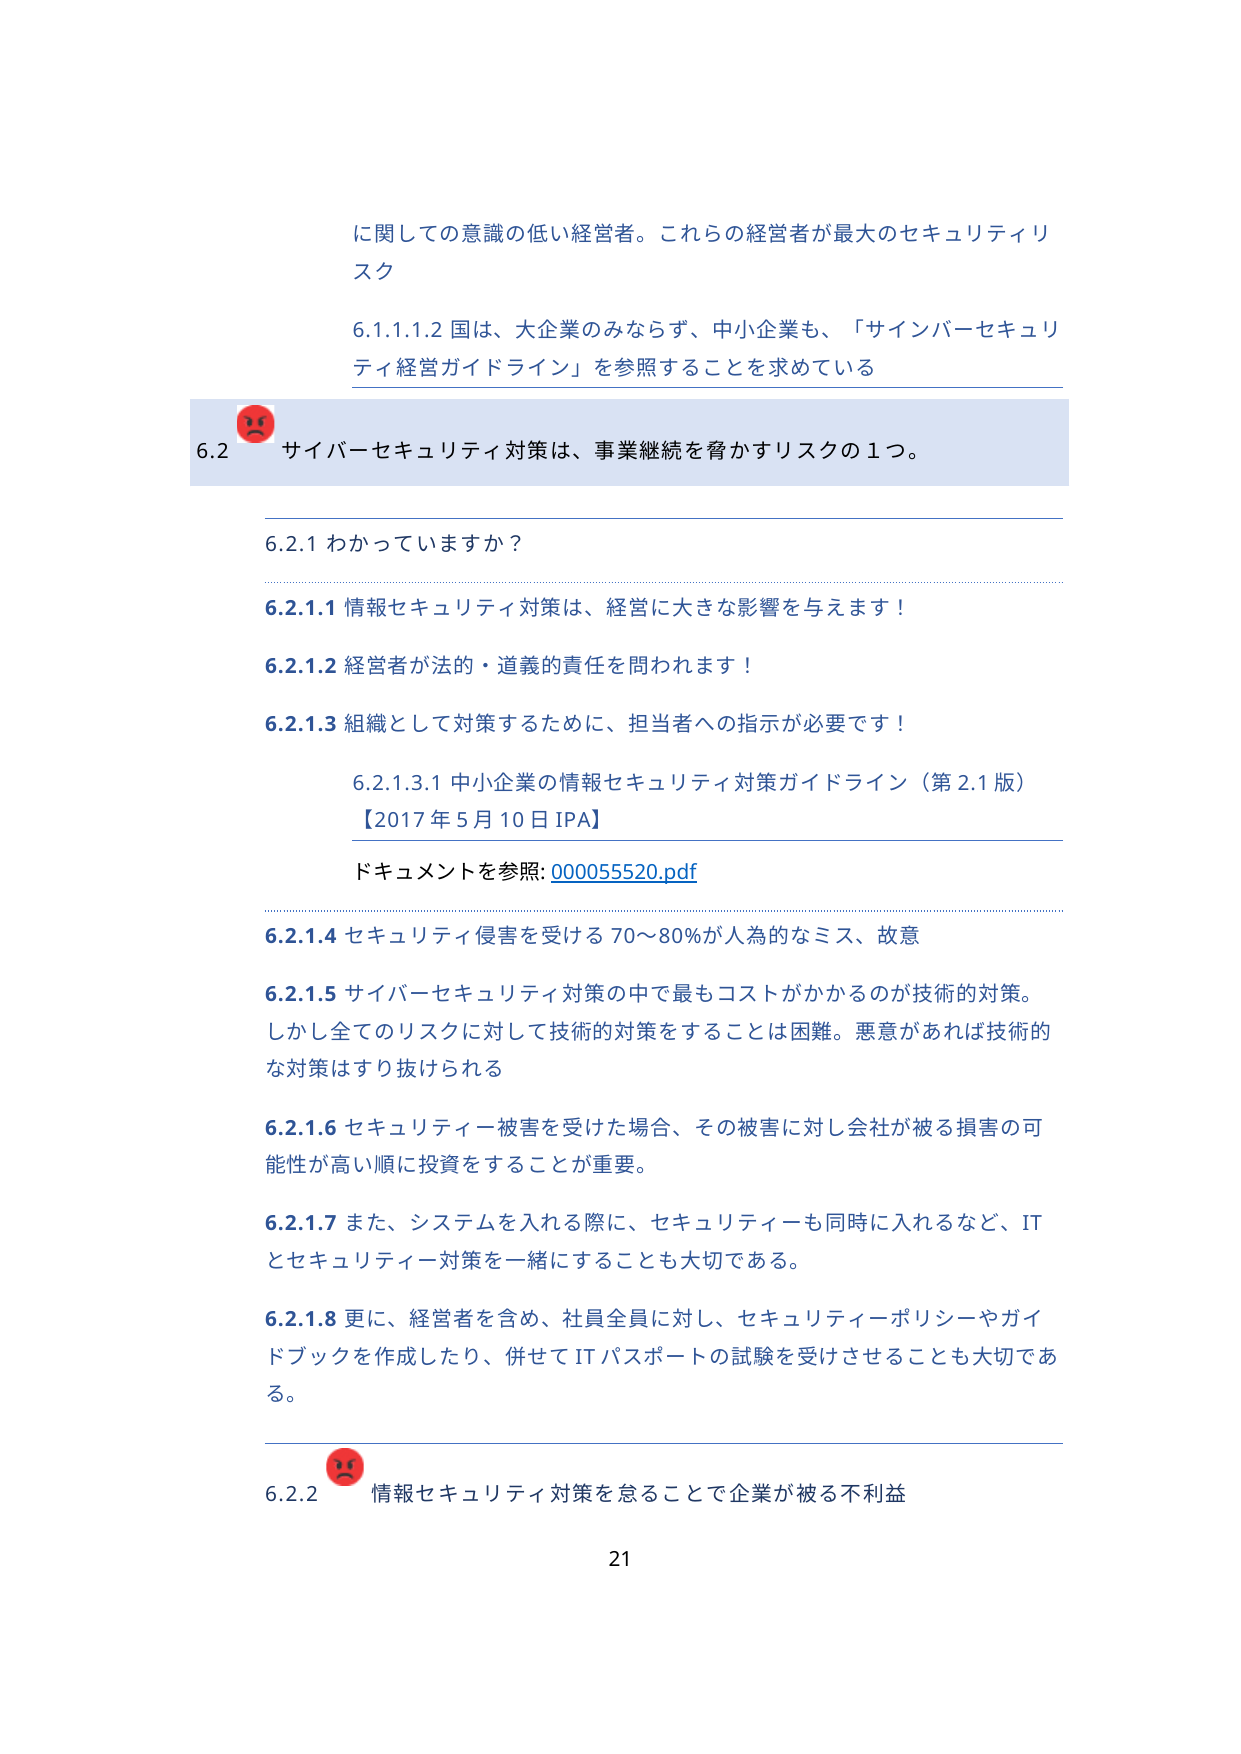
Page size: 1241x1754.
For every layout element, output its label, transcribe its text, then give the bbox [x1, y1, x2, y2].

picture [326, 1448, 364, 1486]
text ドキュメントを参照: 000055520.pdf [352, 852, 1063, 889]
text 情報セキュリティ対策を怠ることで企業が被る不利益 [265, 1444, 1063, 1523]
text 情報セキュリティ対策は、経営に大きな影響を与えます！ [265, 582, 1063, 625]
text 経営者が法的・道義的責任を問われます！ [265, 640, 1063, 683]
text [352, 214, 1063, 289]
picture [237, 405, 275, 443]
text サイバーセキュリティ対策の中で最もコストがかかるのが技術的対策。しかし全てのリスクに対して技術的対策をすることは困難。悪意があれば技術的な対策はすり抜けられる [265, 968, 1063, 1086]
text セキュリティ侵害を受ける70～80%が人為的なミス、故意 [265, 910, 1063, 953]
text また、システムを入れる際に、セキュリティーも同時に入れるなど、ITとセキュリティー対策を一緒にすることも大切である。 [265, 1197, 1063, 1278]
text 更に、経営者を含め、社員全員に対し、セキュリティーポリシーやガイドブックを作成したり、併せてITパスポートの試験を受けさせることも大切である。 [265, 1293, 1063, 1411]
text サイバーセキュリティ対策は、事業継続を脅かすリスクの１つ。 [196, 405, 1063, 480]
text わかっていますか？ [265, 519, 1063, 561]
text セキュリティー被害を受けた場合、その被害に対し会社が被る損害の可能性が高い順に投資をすることが重要。 [265, 1102, 1063, 1182]
text 組織として対策するために、担当者への指示が必要です！ [265, 698, 1063, 742]
text 国は、大企業のみならず、中小企業も、「サインバーセキュリティ経営ガイドライン」を参照することを求めている [352, 310, 1063, 387]
text 中小企業の情報セキュリティ対策ガイドライン（第2.1版）【2017年5月10日IPA】 [352, 762, 1063, 840]
